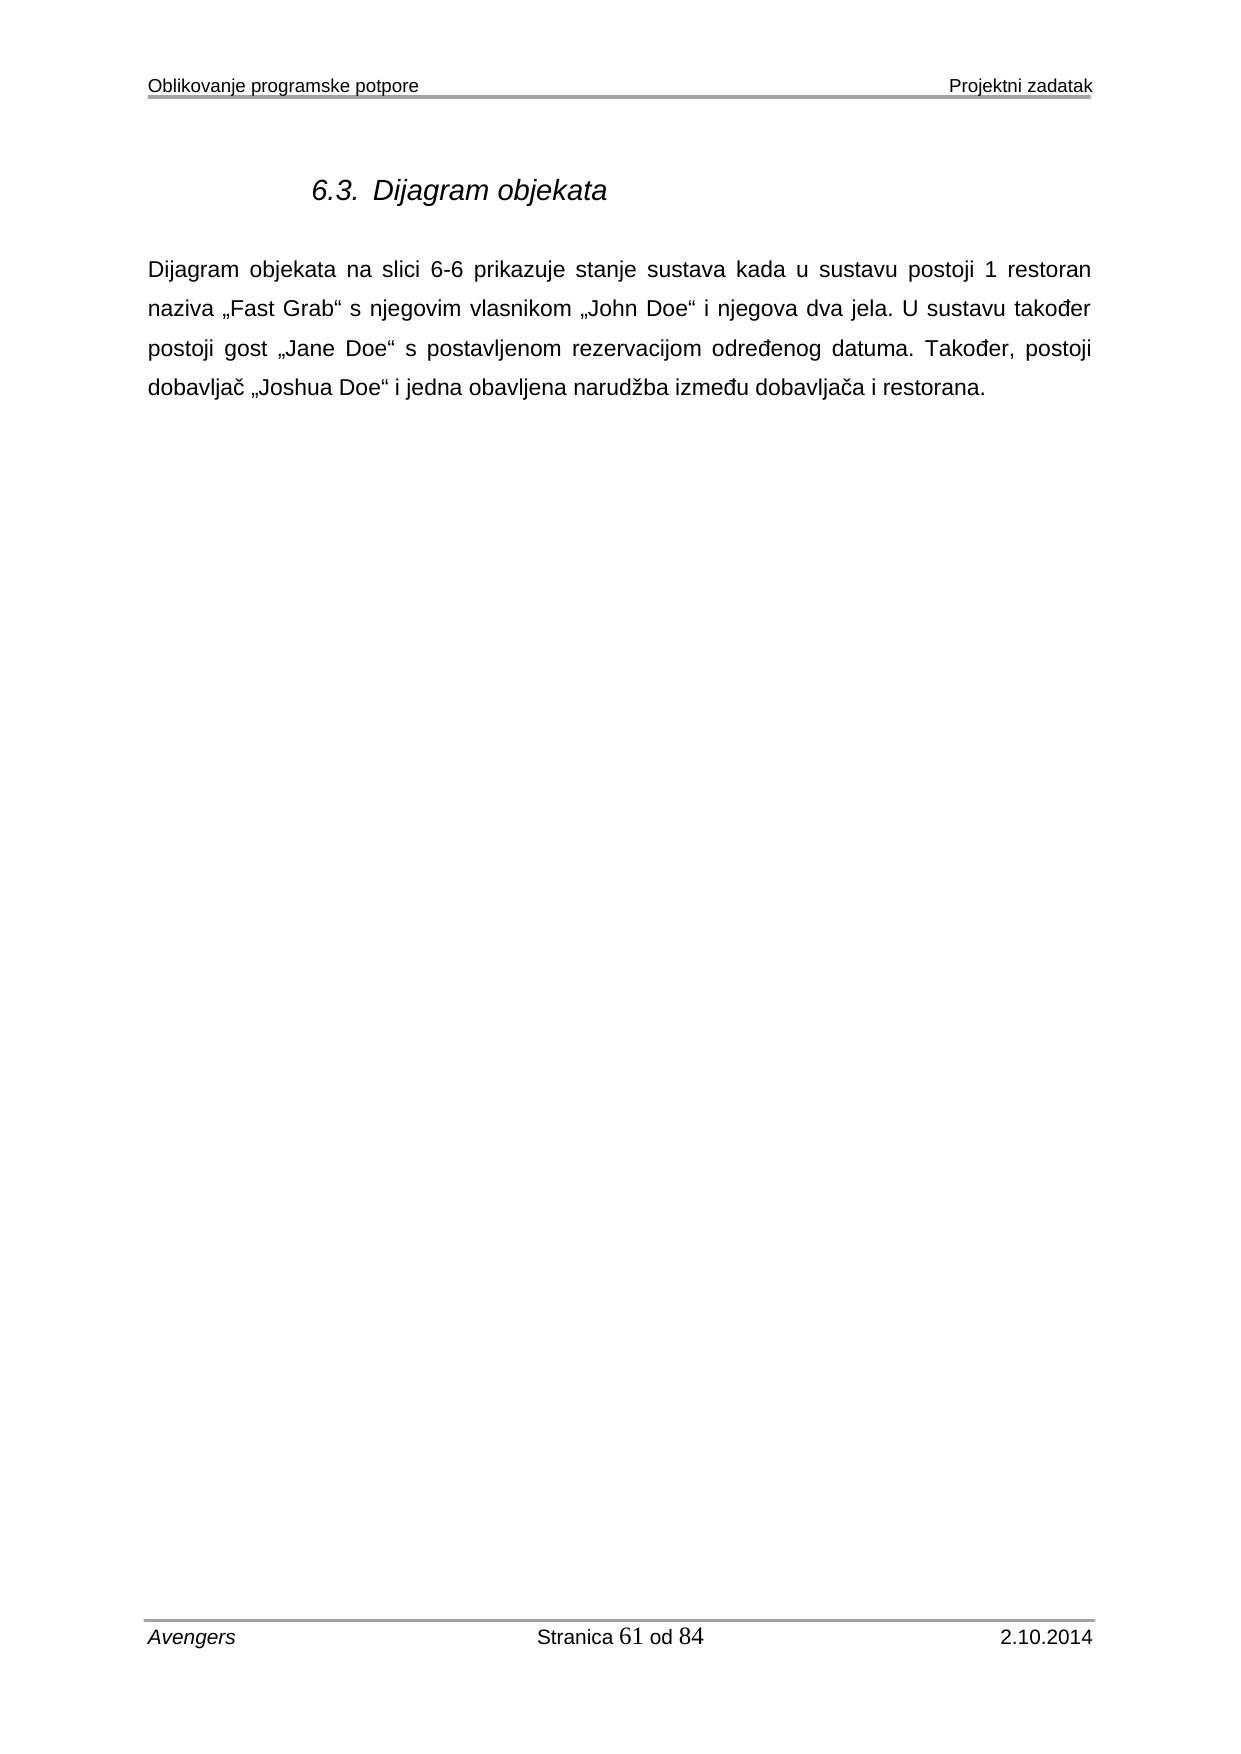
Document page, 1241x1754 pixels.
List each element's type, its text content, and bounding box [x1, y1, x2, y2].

picture [147, 95, 1092, 99]
subtitle Dijagram objekata [252, 173, 1092, 206]
text Dijagram objekata na slici 6-6 prikazuje stanje sustava kada u sustavu postoji 1 restoran naziva „Fast Grab“ s njegovim vlasnikom „John Doe“ i njegova dva jela. U sustavu također postoji gost „Jane Doe“ s postavljenom rezervacijom određenog datuma. Također, postoji dobavljač „Joshua Doe“ i jedna obavljena narudžba između dobavljača i restorana. [148, 256, 1092, 400]
